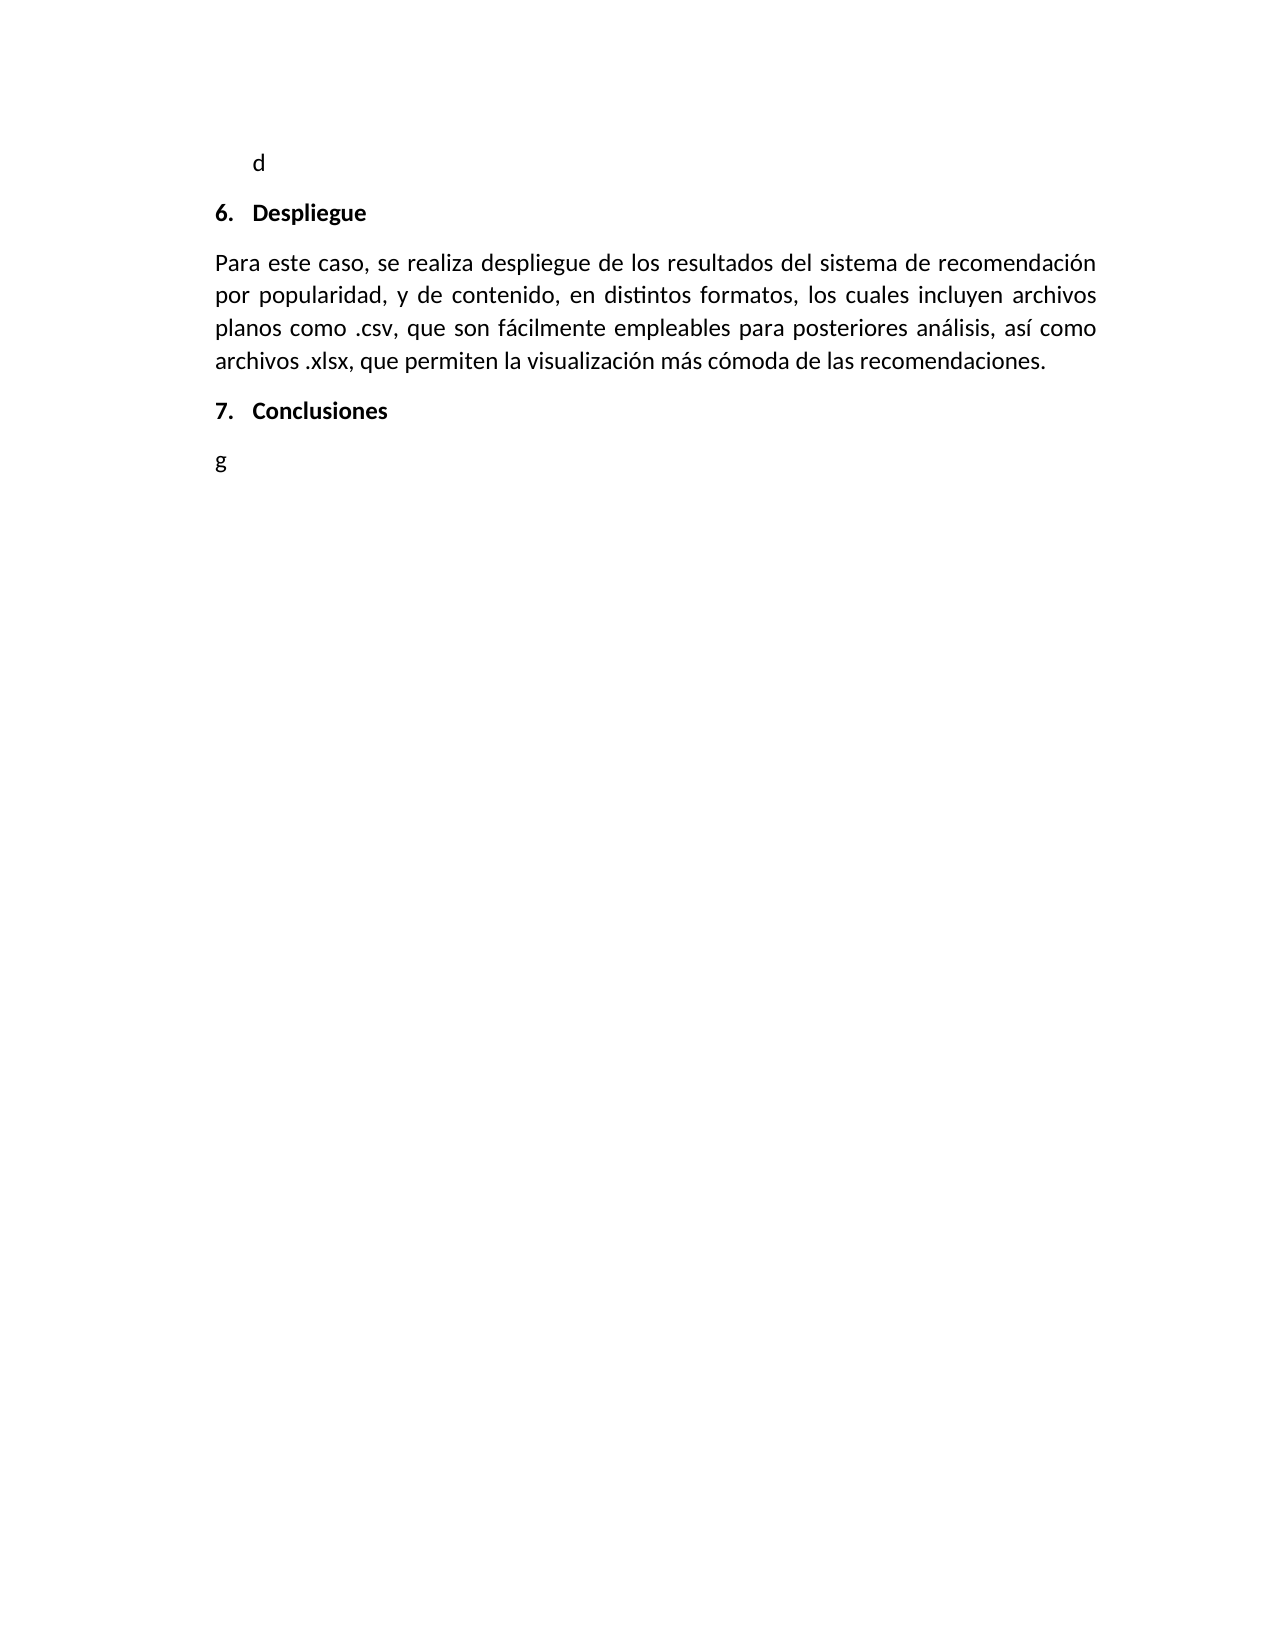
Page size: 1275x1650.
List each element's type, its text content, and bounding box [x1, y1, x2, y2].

list Conclusiones [215, 395, 1098, 426]
text Para este caso, se realiza despliegue de los resultados del sistema de recomendación por popularidad, y de contenido, en distintos formatos, los cuales incluyen archivos planos como .csv, que son fácilmente empleables para posteriores análisis, así como archivos .xlsx, que permiten la visualización más cómoda de las recomendaciones. [215, 247, 1098, 376]
text g [215, 445, 1098, 475]
text d [252, 148, 1098, 178]
list Despliegue [215, 197, 1098, 228]
